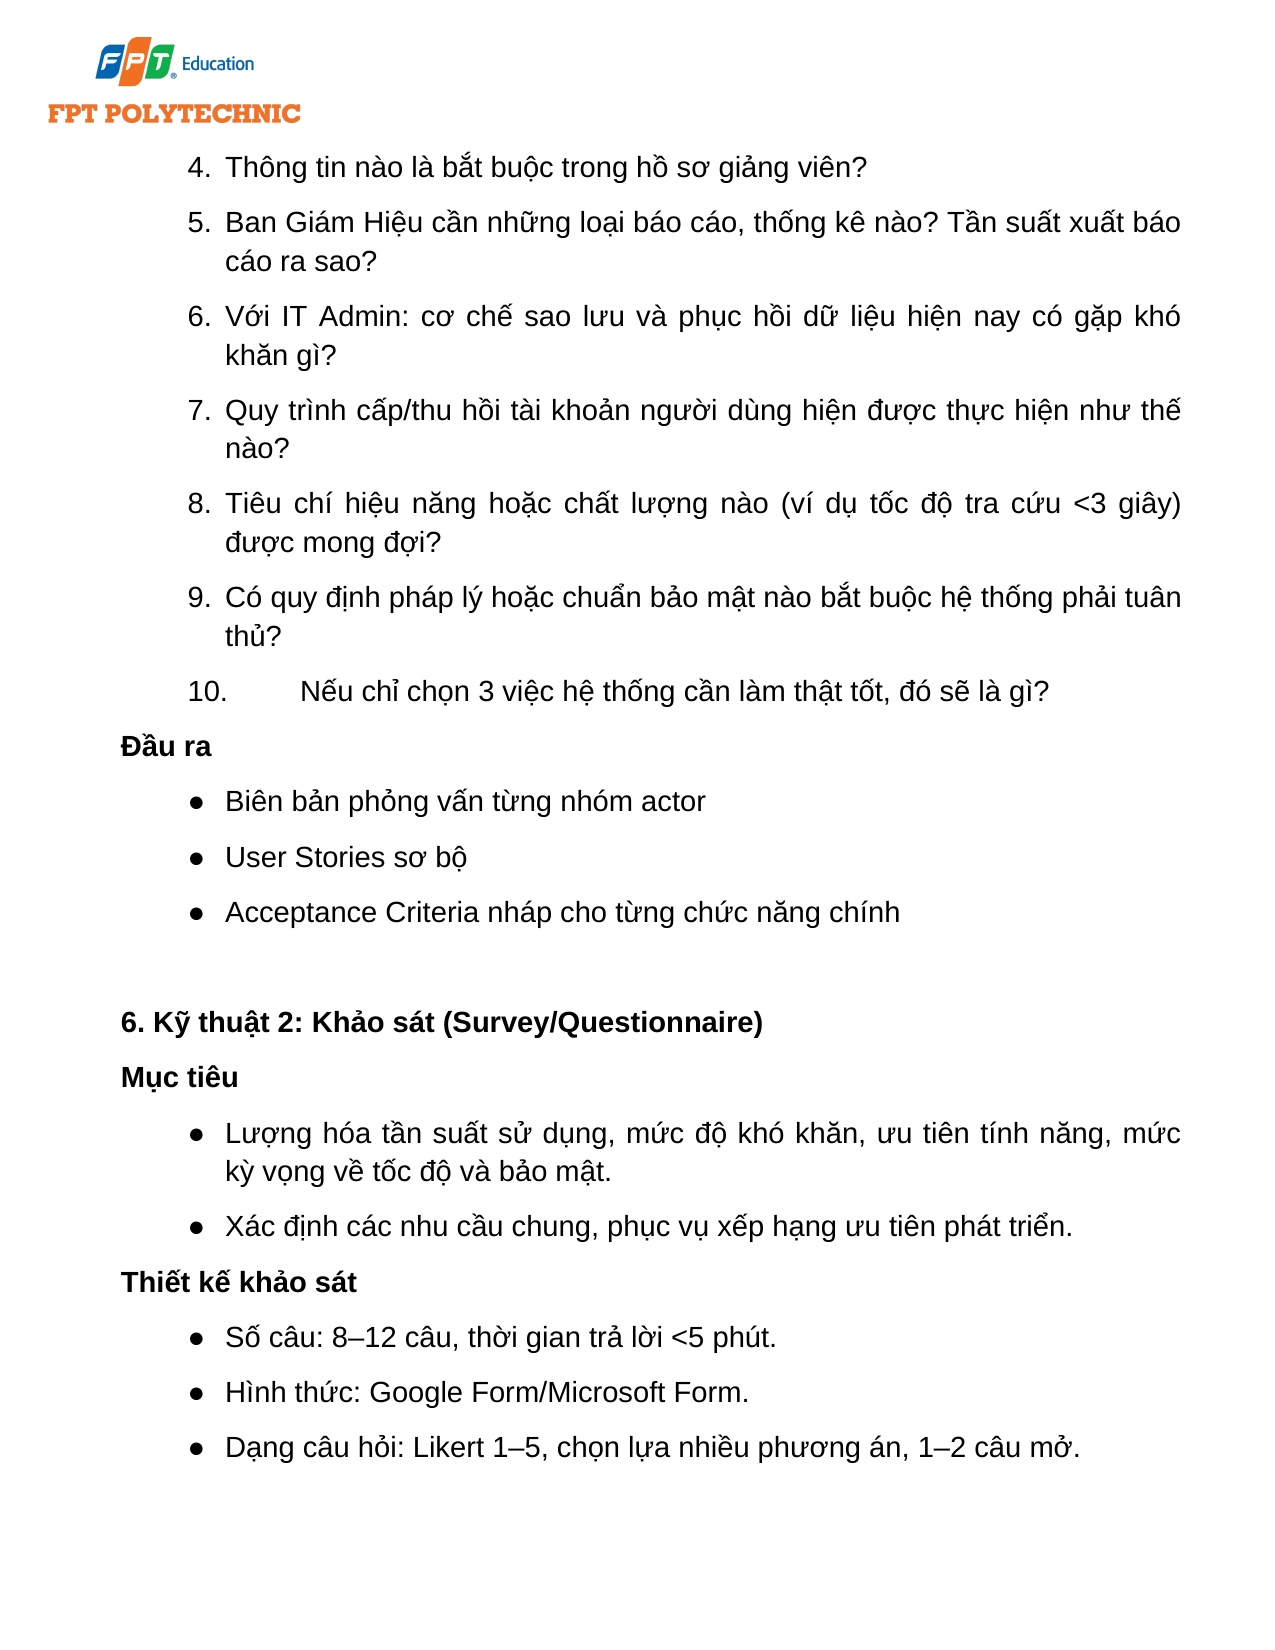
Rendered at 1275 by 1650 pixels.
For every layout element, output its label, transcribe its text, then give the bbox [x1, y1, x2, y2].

list Có quy định pháp lý hoặc chuẩn bảo mật nào bắt buộc hệ thống phải tuân thủ? [187, 580, 1183, 652]
subtitle 6. Kỹ thuật 2: Khảo sát (Survey/Questionnaire) [121, 1005, 1183, 1039]
list Số câu: 8–12 câu, thời gian trả lời <5 phút. [187, 1320, 1183, 1353]
list Tiêu chí hiệu năng hoặc chất lượng nào (ví dụ tốc độ tra cứu <3 giây) được mong đợi? [187, 486, 1183, 558]
list Nếu chỉ chọn 3 việc hệ thống cần làm thật tốt, đó sẽ là gì? [187, 674, 1183, 707]
list Biên bản phỏng vấn từng nhóm actor [187, 784, 1183, 818]
list Hình thức: Google Form/Microsoft Form. [187, 1375, 1183, 1408]
list Dạng câu hỏi: Likert 1–5, chọn lựa nhiều phương án, 1–2 câu mở. [187, 1430, 1183, 1464]
list User Stories sơ bộ [187, 839, 1183, 873]
list Acceptance Criteria nháp cho từng chức năng chính [187, 895, 1183, 928]
picture [48, 37, 300, 123]
text Đầu ra [121, 729, 1183, 763]
text Thiết kế khảo sát [121, 1264, 1183, 1298]
list Quy trình cấp/thu hồi tài khoản người dùng hiện được thực hiện như thế nào? [187, 393, 1183, 465]
list Ban Giám Hiệu cần những loại báo cáo, thống kê nào? Tần suất xuất báo cáo ra sao? [187, 205, 1183, 277]
text Mục tiêu [121, 1060, 1183, 1094]
list Với IT Admin: cơ chế sao lưu và phục hồi dữ liệu hiện nay có gặp khó khăn gì? [187, 299, 1183, 371]
list Thông tin nào là bắt buộc trong hồ sơ giảng viên? [187, 150, 1183, 183]
list Xác định các nhu cầu chung, phục vụ xếp hạng ưu tiên phát triển. [187, 1209, 1183, 1243]
list Lượng hóa tần suất sử dụng, mức độ khó khăn, ưu tiên tính năng, mức kỳ vọng về tốc độ và bảo mật. [187, 1116, 1183, 1188]
